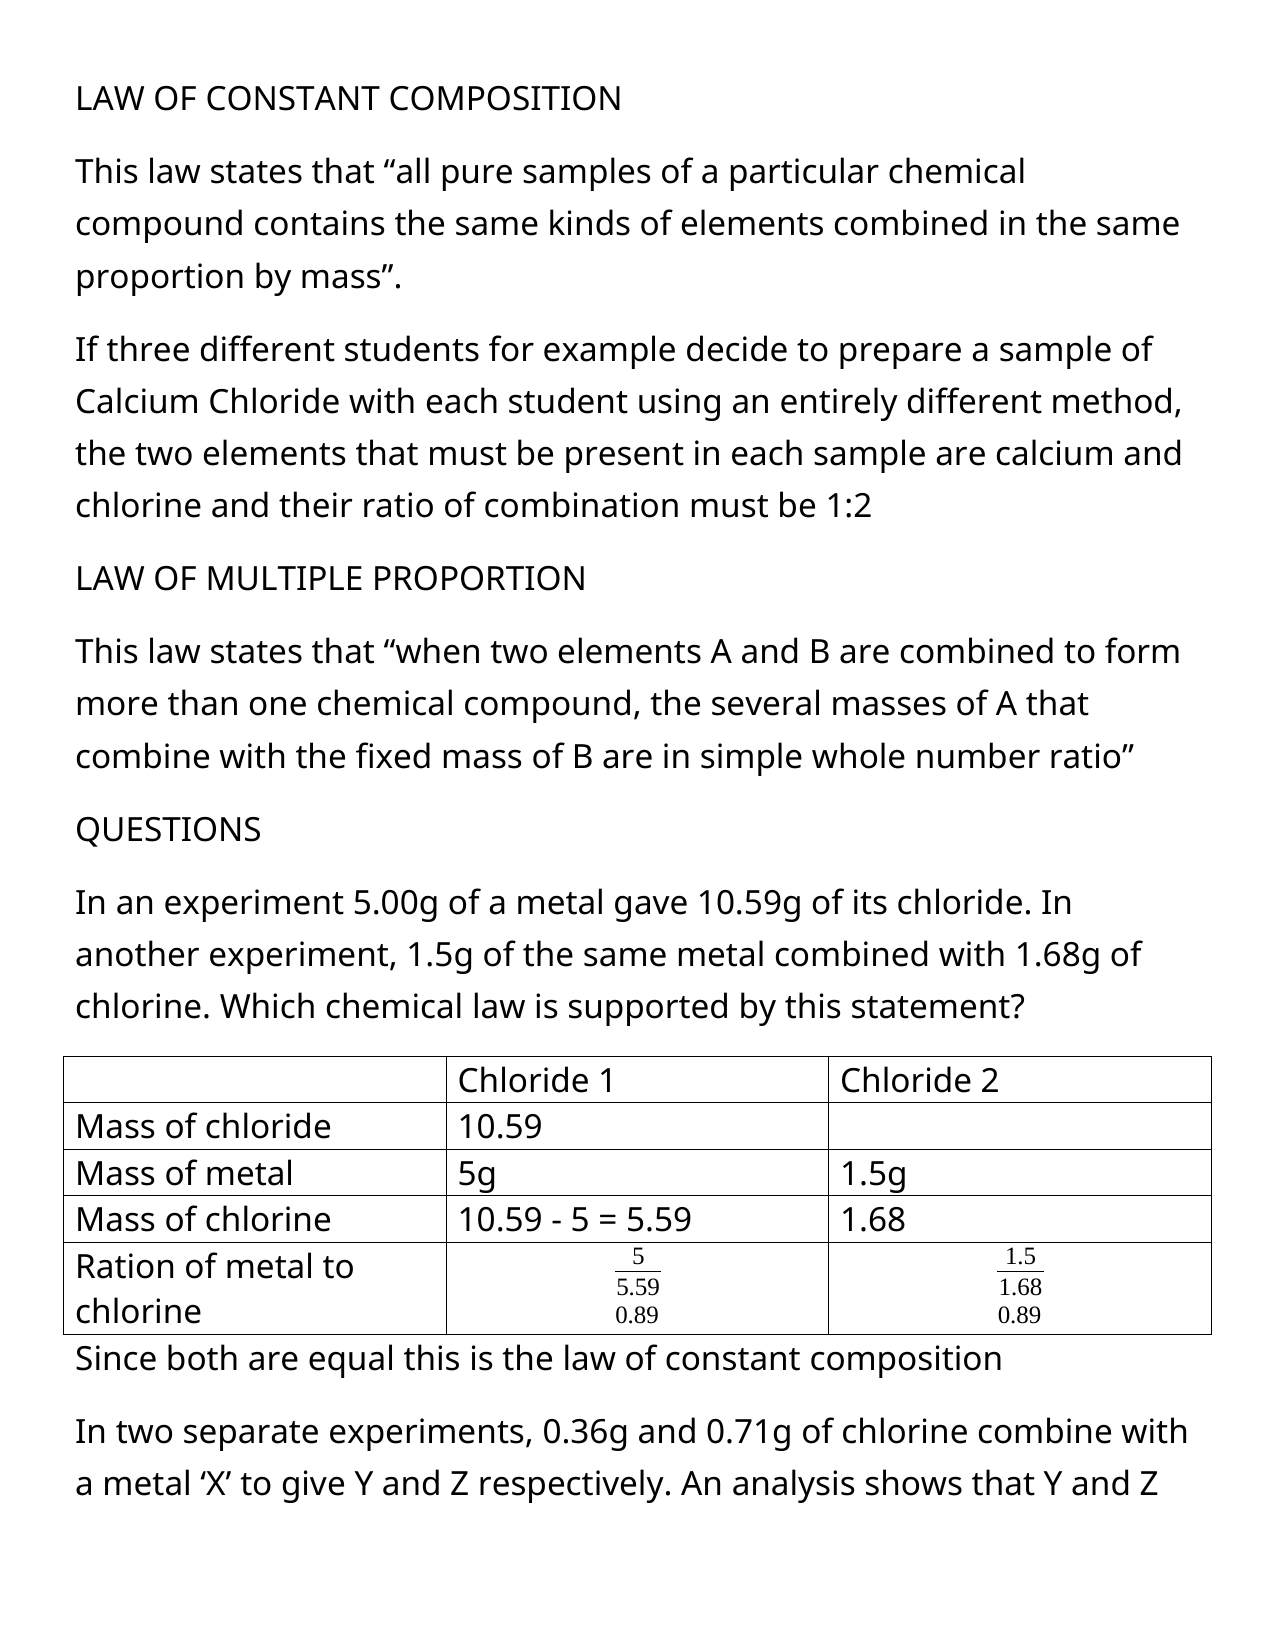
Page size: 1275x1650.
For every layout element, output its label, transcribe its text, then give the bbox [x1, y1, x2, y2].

table_cell [829, 1103, 1211, 1149]
table_header Chloride 2 [829, 1057, 1211, 1102]
table_cell Mass of chlorine [64, 1196, 446, 1242]
text LAW OF MULTIPLE PROPORTION [75, 555, 1200, 600]
table_cell 1.68 [829, 1196, 1211, 1242]
text Since both are equal this is the law of constant composition [75, 1335, 1200, 1380]
text This law states that “when two elements A and B are combined to form more than one chemical compound, the several masses of A that combine with the fixed mass of B are in simple whole number ratio” [75, 628, 1200, 778]
text QUESTIONS [75, 805, 1200, 851]
table_cell Mass of metal [64, 1150, 446, 1195]
text LAW OF CONSTANT COMPOSITION [75, 75, 1200, 120]
table_header Chloride 1 [447, 1057, 828, 1102]
table_cell [447, 1243, 828, 1333]
table_cell 10.59 [447, 1103, 828, 1149]
table_header [64, 1057, 446, 1102]
table_cell Mass of chloride [64, 1103, 446, 1149]
table_cell 1.5g [829, 1150, 1211, 1195]
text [75, 1408, 1200, 1505]
table_cell Ration of metal to chlorine [64, 1243, 446, 1333]
text This law states that “all pure samples of a particular chemical compound contains the same kinds of elements combined in the same proportion by mass”. [75, 148, 1200, 298]
table_cell 10.59 - 5 = 5.59 [447, 1196, 828, 1242]
table_cell 5g [447, 1150, 828, 1195]
table_cell [829, 1243, 1211, 1333]
text In an experiment 5.00g of a metal gave 10.59g of its chloride. In another experiment, 1.5g of the same metal combined with 1.68g of chlorine. Which chemical law is supported by this statement? [75, 878, 1200, 1028]
